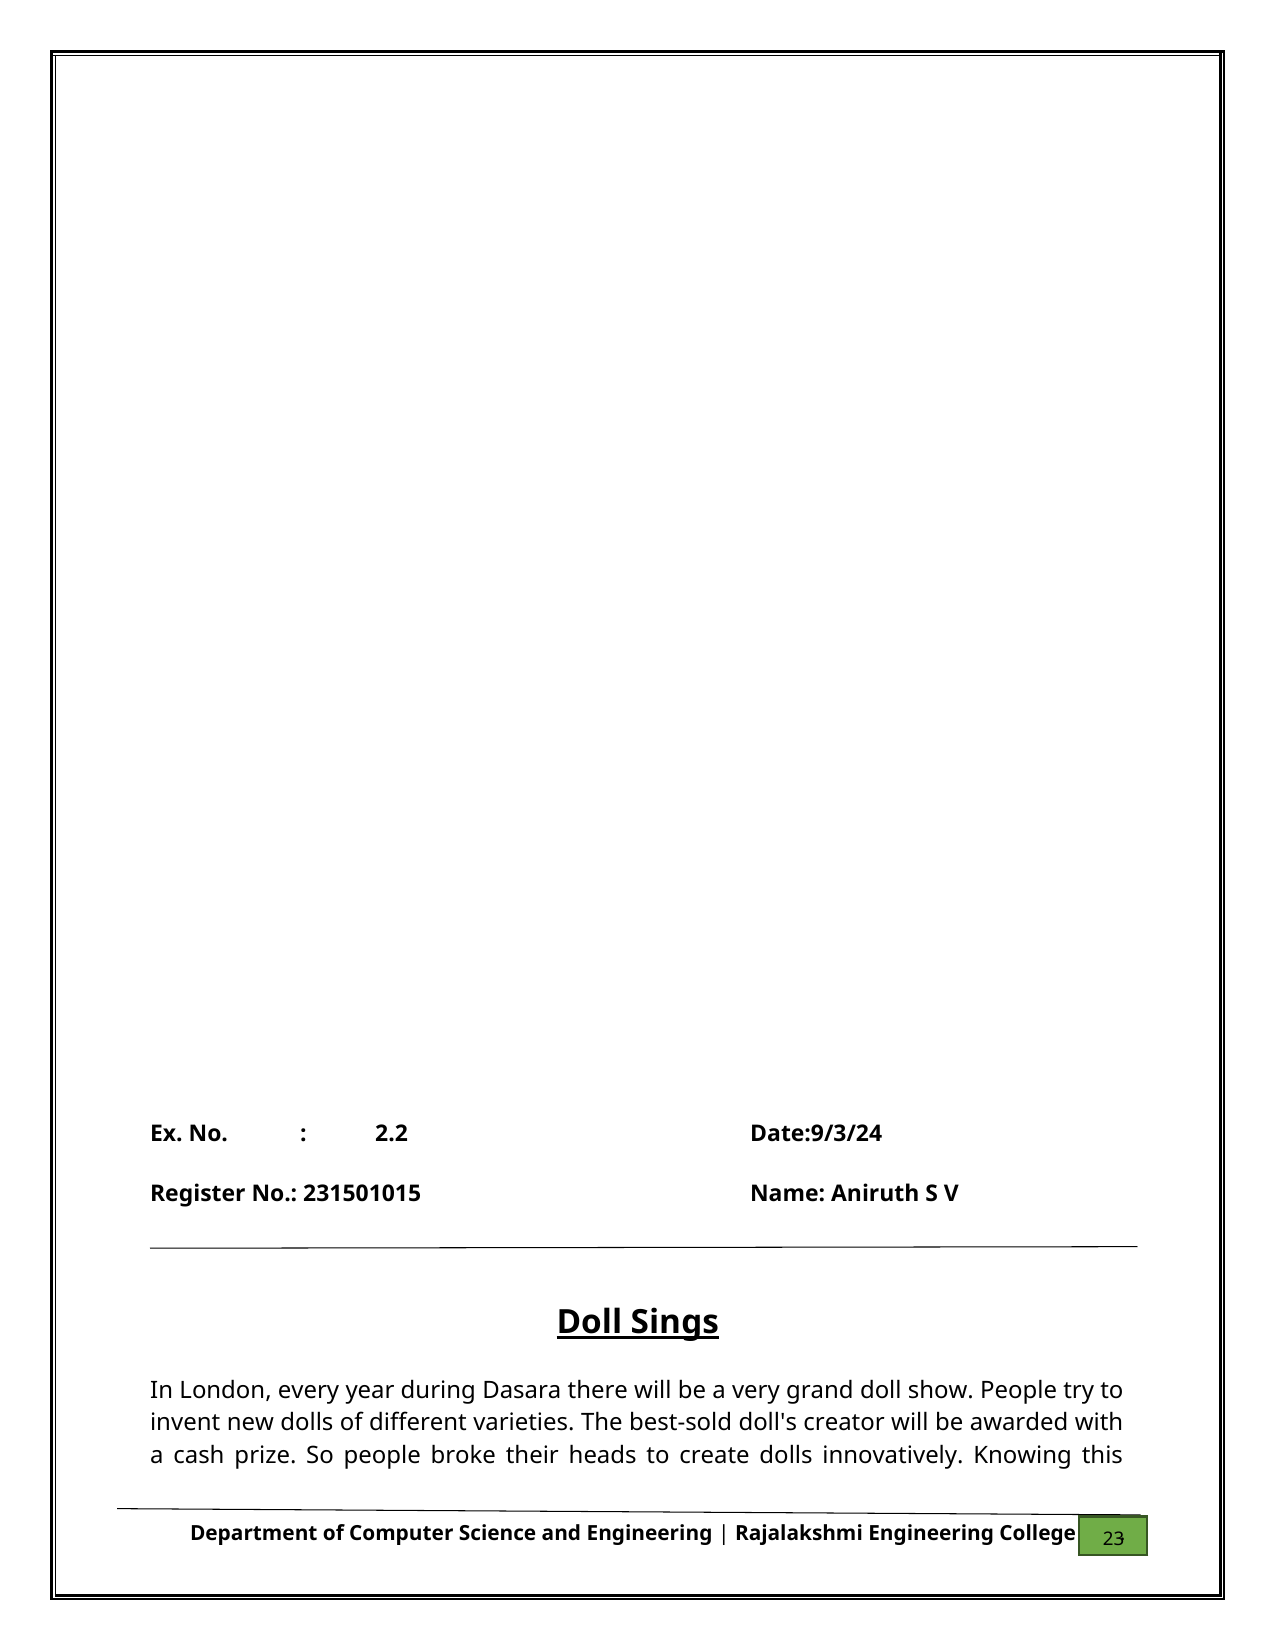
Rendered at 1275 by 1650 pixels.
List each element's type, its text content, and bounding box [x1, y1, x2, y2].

text Ex. No. : 2.2 Date:9/3/24 [150, 1117, 1125, 1148]
text Register No.: 231501015 Name: Aniruth S V [150, 1177, 1125, 1208]
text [150, 1372, 1125, 1470]
text Doll Sings [150, 1298, 1125, 1343]
